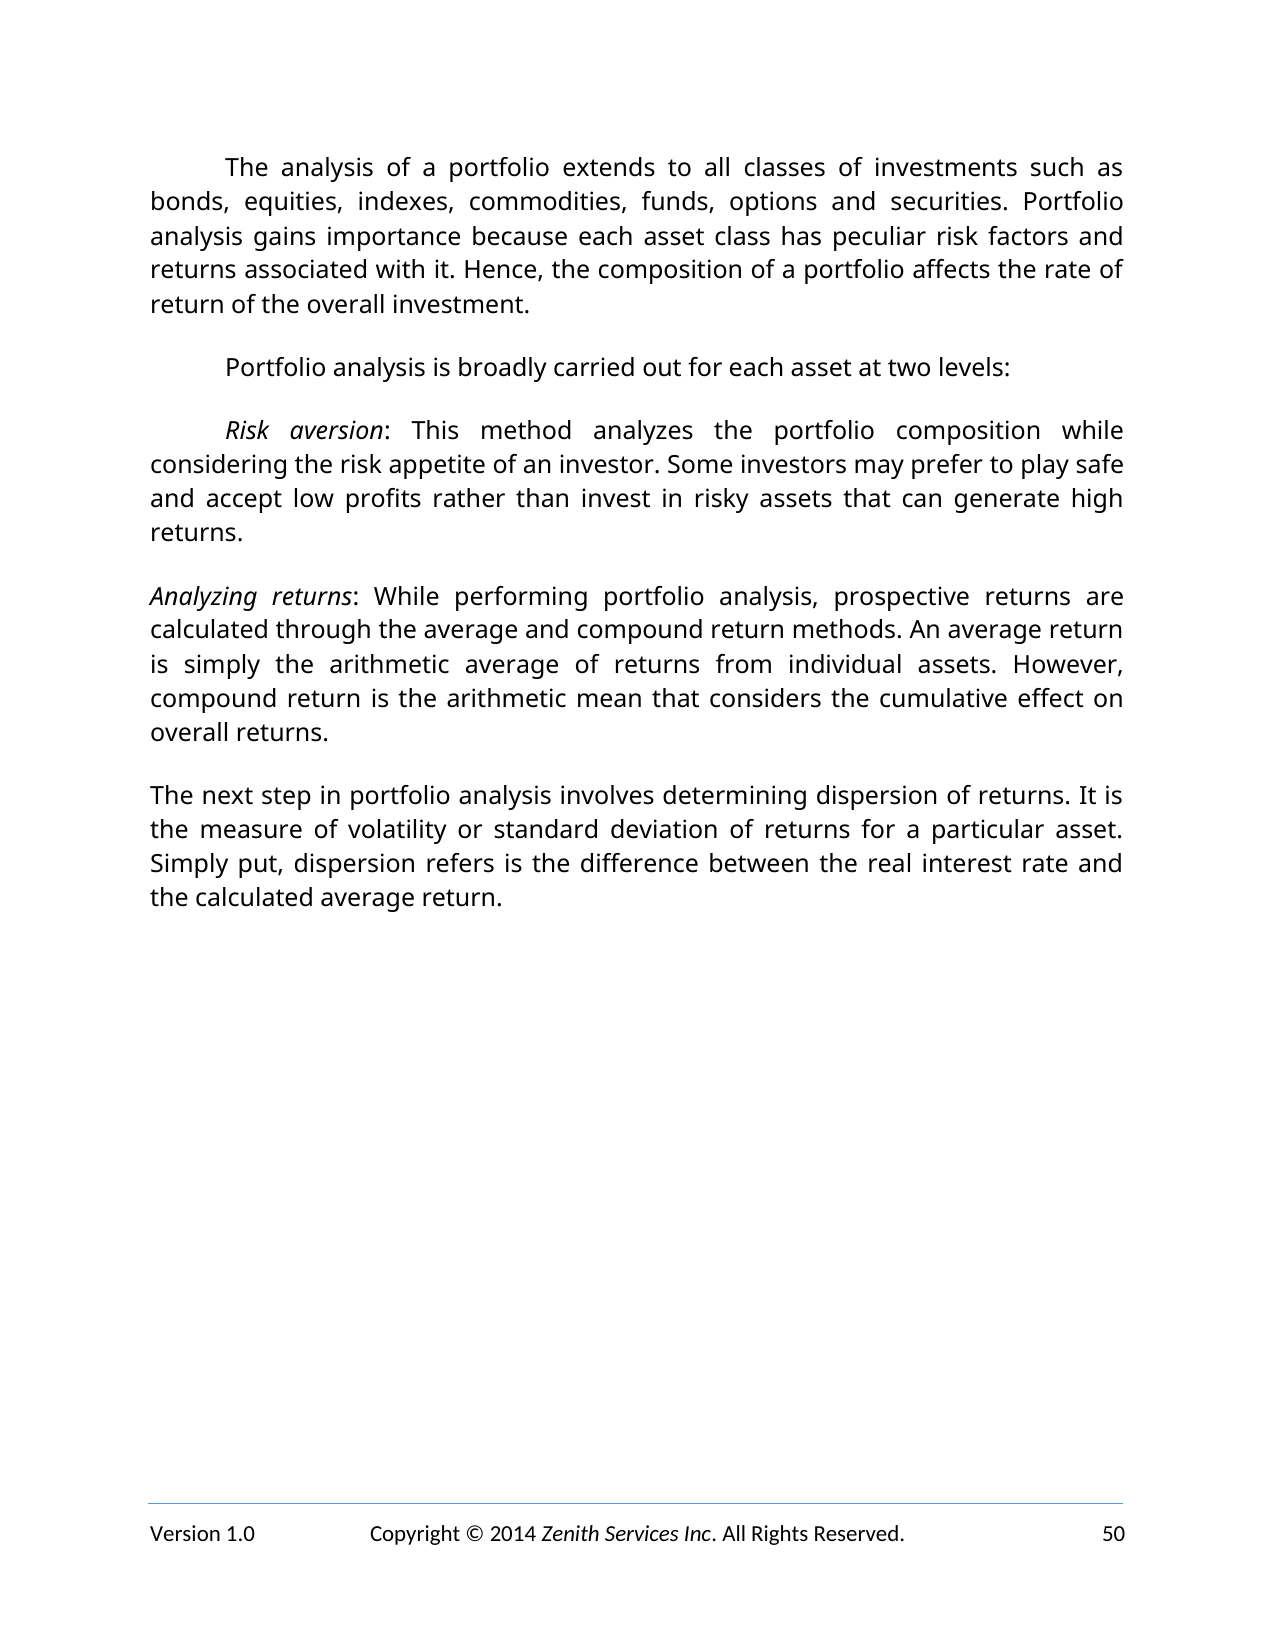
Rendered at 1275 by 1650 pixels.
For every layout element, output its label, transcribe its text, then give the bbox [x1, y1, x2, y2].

text The next step in portfolio analysis involves determining dispersion of returns. It is the measure of volatility or standard deviation of returns for a particular asset. Simply put, dispersion refers is the difference between the real interest rate and the calculated average return. [150, 778, 1125, 914]
text Analyzing returns: While performing portfolio analysis, prospective returns are calculated through the average and compound return methods. An average return is simply the arithmetic average of returns from individual assets. However, compound return is the arithmetic mean that considers the cumulative effect on overall returns. [150, 578, 1125, 748]
text The analysis of a portfolio extends to all classes of investments such as bonds, equities, indexes, commodities, funds, options and securities. Portfolio analysis gains importance because each asset class has peculiar risk factors and returns associated with it. Hence, the composition of a portfolio affects the rate of return of the overall investment. [150, 150, 1125, 320]
text Risk aversion: This method analyzes the portfolio composition while considering the risk appetite of an investor. Some investors may prefer to play safe and accept low profits rather than invest in risky assets that can generate high returns. [150, 413, 1125, 549]
text Portfolio analysis is broadly carried out for each asset at two levels: [150, 349, 1125, 383]
